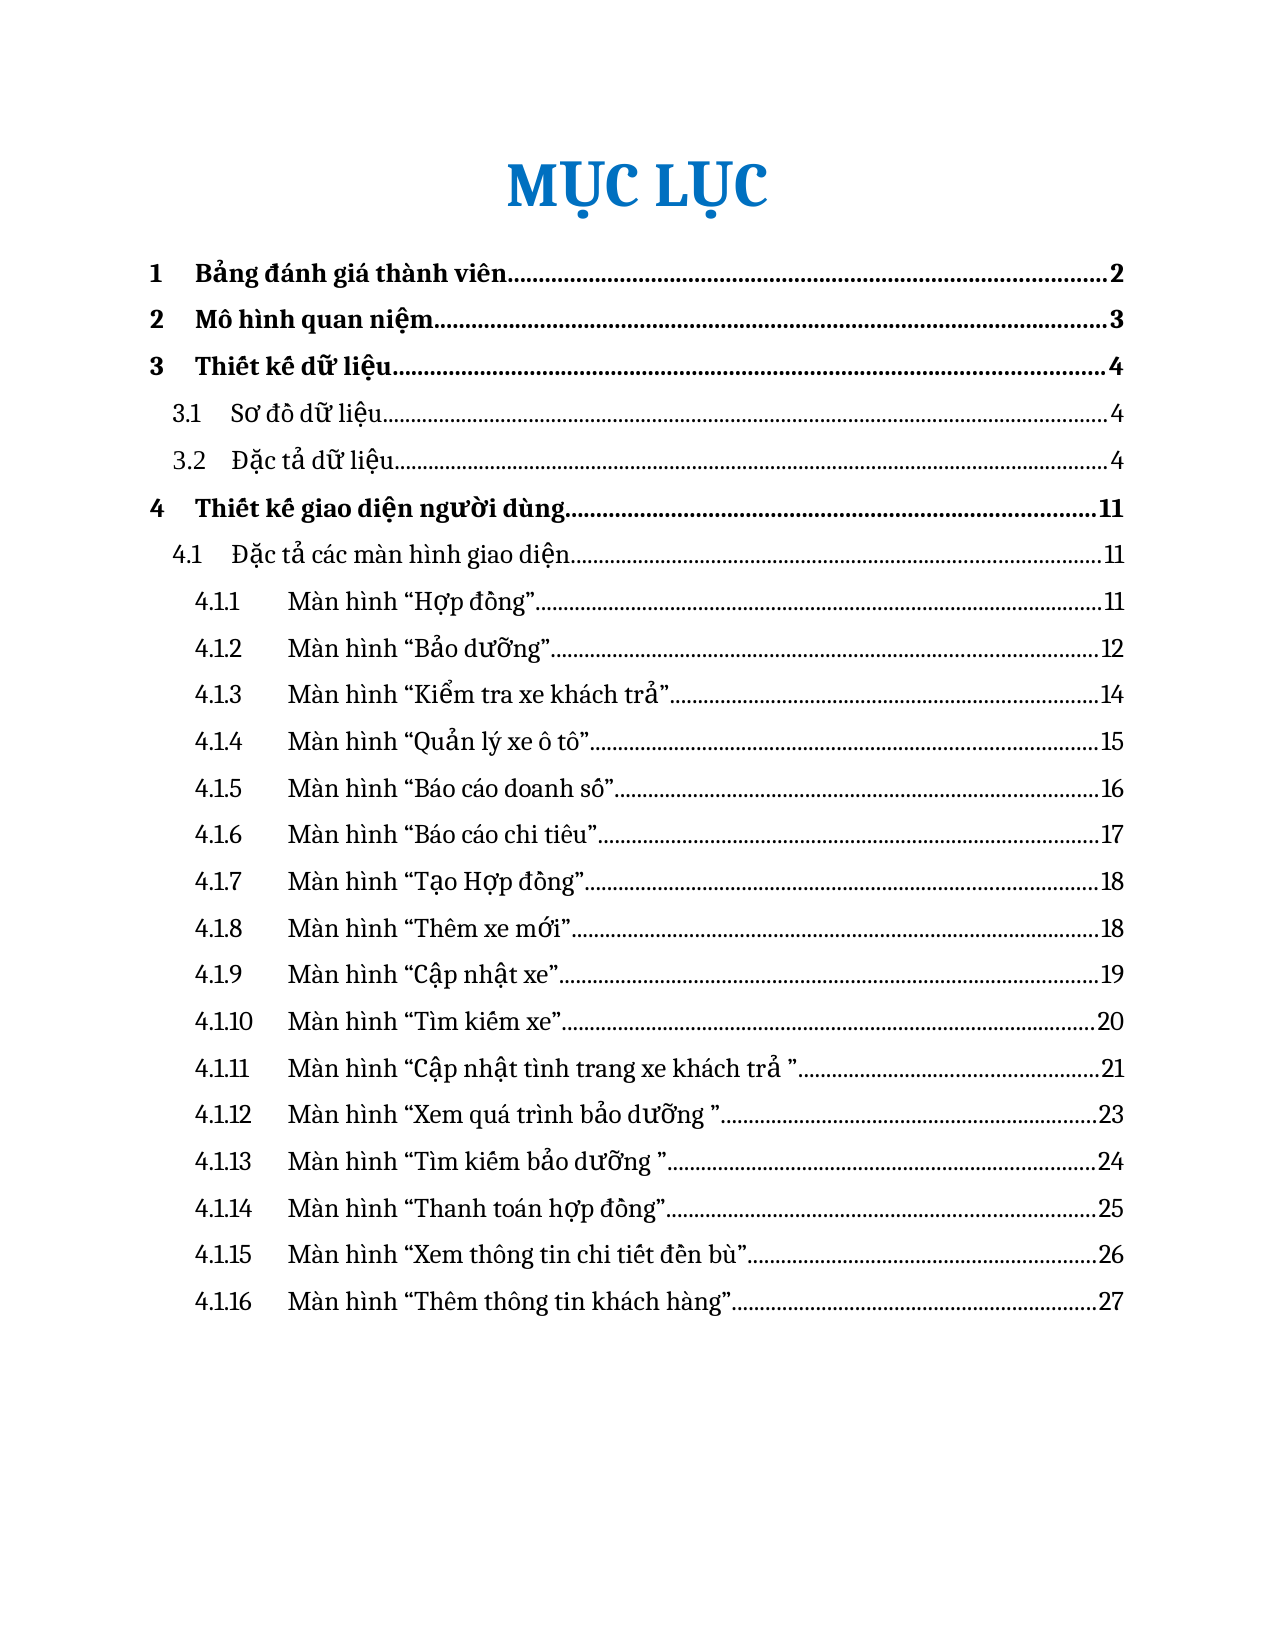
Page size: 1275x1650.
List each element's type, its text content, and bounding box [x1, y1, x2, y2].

text 4.1.13 Màn hình “Tìm kiếm bảo dưỡng ” 24 [195, 1146, 1125, 1177]
text 3.1 Sơ đồ dữ liệu 4 [172, 398, 1125, 429]
text 4.1.10 Màn hình “Tìm kiếm xe” 20 [195, 1006, 1125, 1037]
text 4.1.5 Màn hình “Báo cáo doanh số” 16 [195, 773, 1125, 804]
text 4.1.9 Màn hình “Cập nhật xe” 19 [195, 959, 1125, 990]
text MỤC LỤC [150, 150, 1125, 222]
text 4.1.6 Màn hình “Báo cáo chi tiêu” 17 [195, 819, 1125, 850]
text 4.1.1 Màn hình “Hợp đồng” 11 [195, 586, 1125, 617]
text 4.1.7 Màn hình “Tạo Hợp đồng” 18 [195, 866, 1125, 897]
text 4.1.2 Màn hình “Bảo dưỡng” 12 [195, 633, 1125, 664]
text 3 Thiết kế dữ liệu 4 [150, 351, 1125, 382]
text 4.1.4 Màn hình “Quản lý xe ô tô” 15 [195, 726, 1125, 757]
text 4.1 Đặc tả các màn hình giao diện 11 [172, 539, 1125, 570]
text 4.1.12 Màn hình “Xem quá trình bảo dưỡng ” 23 [195, 1099, 1125, 1130]
text 4.1.3 Màn hình “Kiểm tra xe khách trả” 14 [195, 679, 1125, 710]
text 4.1.14 Màn hình “Thanh toán hợp đồng” 25 [195, 1193, 1125, 1224]
text 3.2 Đặc tả dữ liệu 4 [172, 444, 1125, 477]
text 4.1.11 Màn hình “Cập nhật tình trang xe khách trả ” 21 [195, 1053, 1125, 1084]
text 4 Thiết kế giao diện người dùng 11 [150, 493, 1125, 524]
text 4.1.8 Màn hình “Thêm xe mới” 18 [195, 913, 1125, 944]
text 4.1.15 Màn hình “Xem thông tin chi tiết đền bù” 26 [195, 1239, 1125, 1270]
text 4.1.16 Màn hình “Thêm thông tin khách hàng” 27 [195, 1286, 1125, 1317]
text 2 Mô hình quan niệm 3 [150, 304, 1125, 336]
text 1 Bảng đánh giá thành viên 2 [150, 258, 1125, 289]
